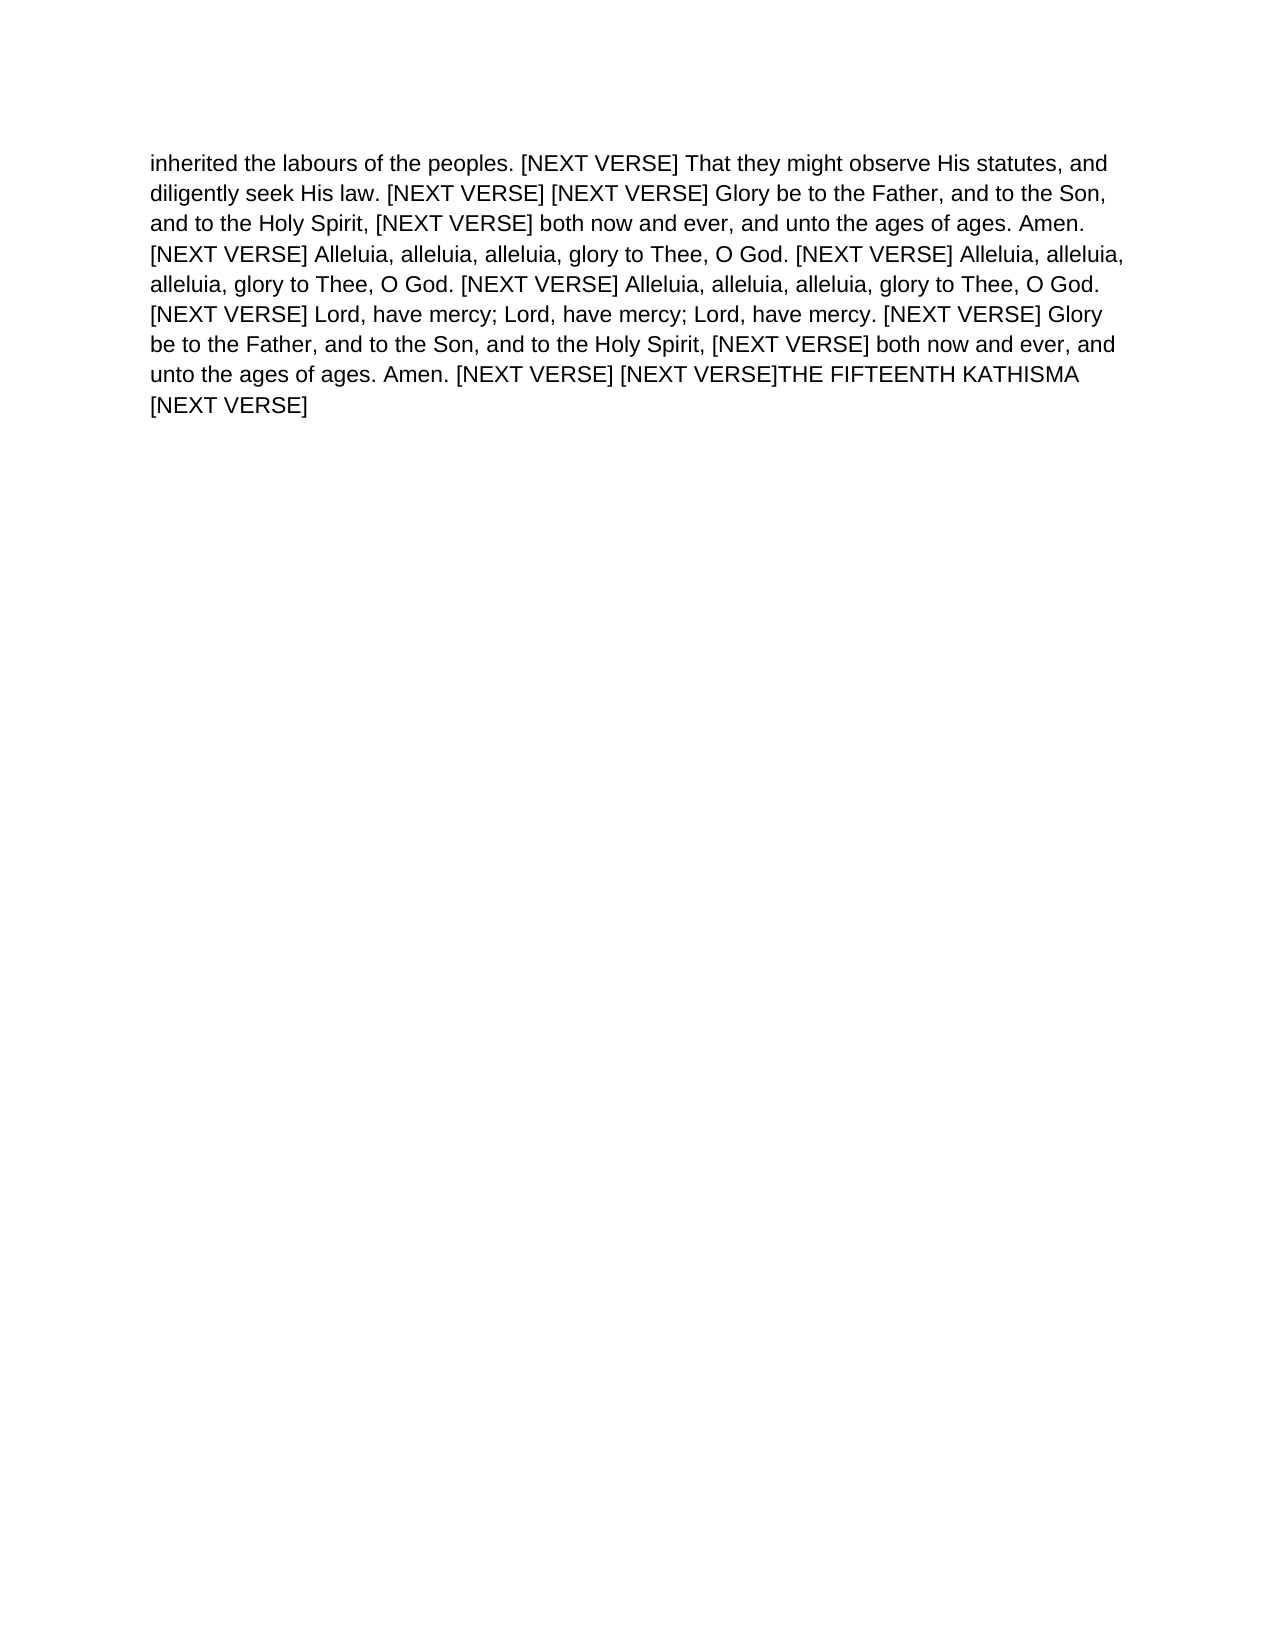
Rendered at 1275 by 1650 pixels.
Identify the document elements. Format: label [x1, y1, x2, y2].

text [150, 150, 1125, 418]
